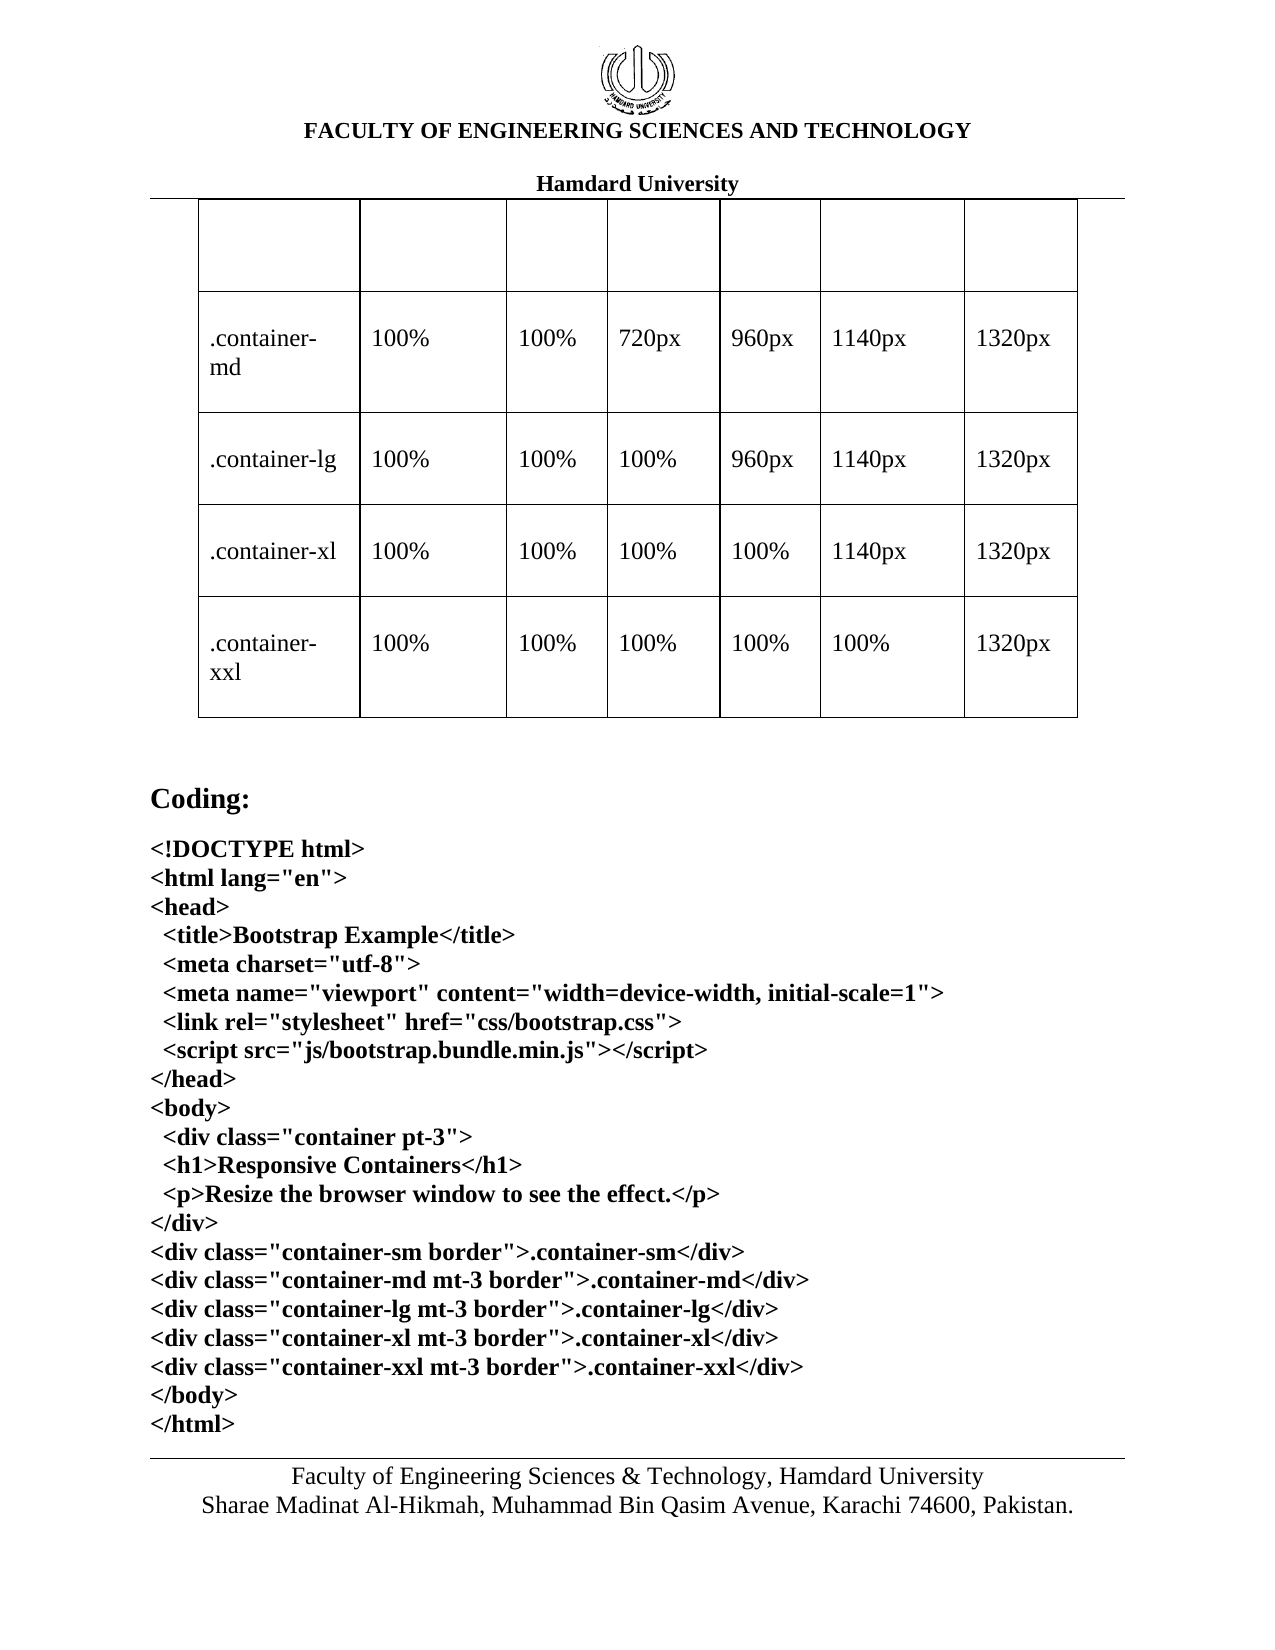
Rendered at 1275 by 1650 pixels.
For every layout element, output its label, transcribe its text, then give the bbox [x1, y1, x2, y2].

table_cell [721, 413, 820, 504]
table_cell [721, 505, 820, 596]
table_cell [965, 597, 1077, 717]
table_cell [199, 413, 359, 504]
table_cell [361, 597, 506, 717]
text Coding: [150, 782, 1125, 815]
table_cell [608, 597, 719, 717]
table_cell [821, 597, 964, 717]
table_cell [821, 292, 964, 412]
text <!DOCTYPE html> [150, 834, 1125, 863]
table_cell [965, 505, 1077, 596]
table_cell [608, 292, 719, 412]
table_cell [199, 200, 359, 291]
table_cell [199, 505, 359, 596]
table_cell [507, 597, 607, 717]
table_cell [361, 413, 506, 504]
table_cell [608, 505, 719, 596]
text <p>Resize the browser window to see the effect.</p> [150, 1179, 1125, 1208]
text <div class="container-sm border">.container-sm</div> [150, 1237, 1125, 1266]
text </html> [150, 1409, 1125, 1438]
text <h1>Responsive Containers</h1> [150, 1151, 1125, 1179]
text <title>Bootstrap Example</title> [150, 921, 1125, 949]
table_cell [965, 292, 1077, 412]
text <link rel="stylesheet" href="css/bootstrap.css"> [150, 1007, 1125, 1036]
text <meta charset="utf-8"> [150, 949, 1125, 978]
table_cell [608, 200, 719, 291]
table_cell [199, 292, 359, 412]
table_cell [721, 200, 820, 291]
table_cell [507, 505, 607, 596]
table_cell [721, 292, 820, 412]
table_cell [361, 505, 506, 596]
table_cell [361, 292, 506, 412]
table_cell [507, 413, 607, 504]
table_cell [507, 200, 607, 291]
text <div class="container-lg mt-3 border">.container-lg</div> [150, 1294, 1125, 1323]
text <html lang="en"> [150, 863, 1125, 892]
text <div class="container pt-3"> [150, 1122, 1125, 1151]
text </head> [150, 1064, 1125, 1093]
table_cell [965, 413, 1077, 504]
text <div class="container-xl mt-3 border">.container-xl</div> [150, 1323, 1125, 1352]
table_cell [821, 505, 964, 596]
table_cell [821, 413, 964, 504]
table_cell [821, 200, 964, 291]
text <div class="container-xxl mt-3 border">.container-xxl</div> [150, 1352, 1125, 1381]
text </div> [150, 1208, 1125, 1237]
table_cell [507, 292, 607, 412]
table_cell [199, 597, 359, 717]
text <meta name="viewport" content="width=device-width, initial-scale=1"> [150, 978, 1125, 1007]
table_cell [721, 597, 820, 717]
picture [598, 45, 677, 117]
text <script src="js/bootstrap.bundle.min.js"></script> [150, 1036, 1125, 1064]
text </body> [150, 1381, 1125, 1409]
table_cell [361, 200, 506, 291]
text <head> [150, 892, 1125, 921]
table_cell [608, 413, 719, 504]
text <div class="container-md mt-3 border">.container-md</div> [150, 1266, 1125, 1294]
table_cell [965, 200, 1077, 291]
text <body> [150, 1093, 1125, 1122]
